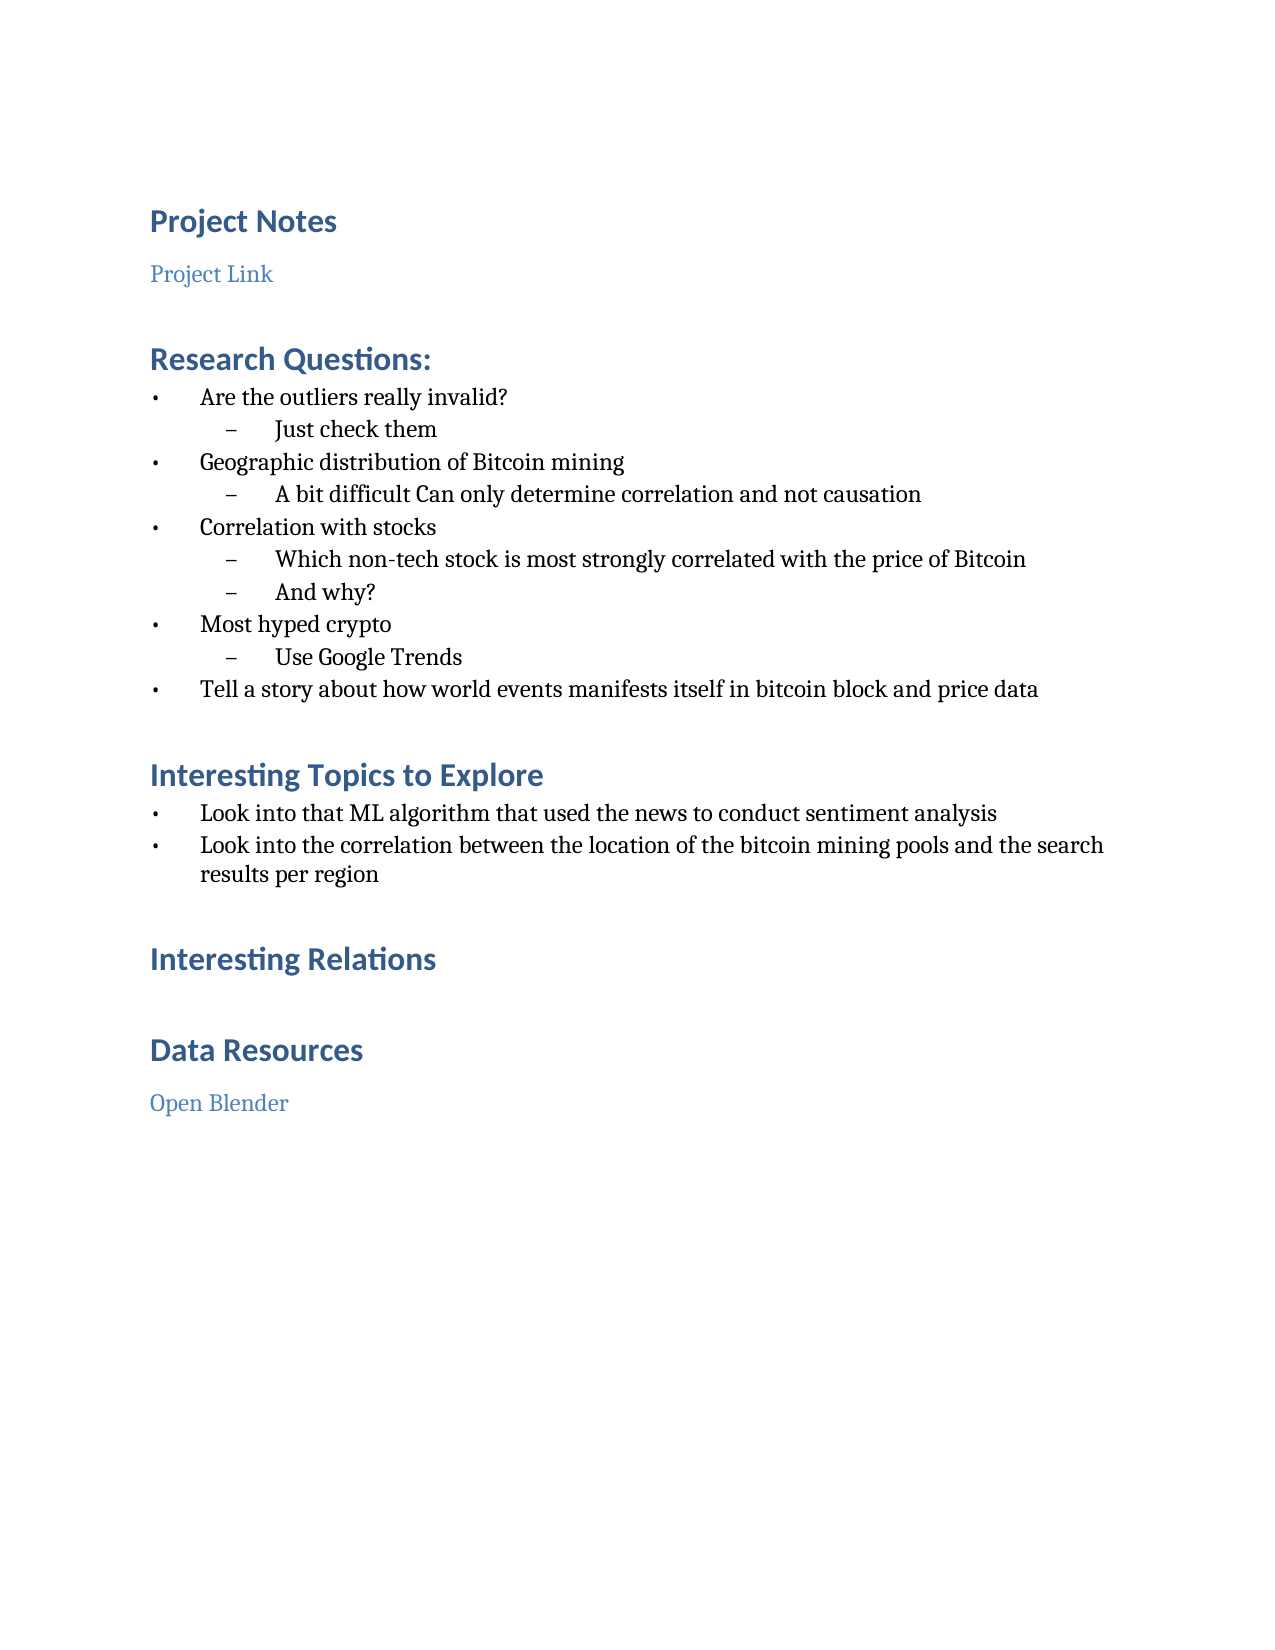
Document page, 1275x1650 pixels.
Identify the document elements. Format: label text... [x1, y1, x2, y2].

list Use Google Trends [225, 643, 1125, 671]
list A bit difficult Can only determine correlation and not causation [225, 480, 1125, 509]
list Correlation with stocks [150, 513, 1125, 541]
list Tell a story about how world events manifests itself in bitcoin block and price data [150, 675, 1125, 704]
list Geographic distribution of Bitcoin mining [150, 448, 1125, 476]
list Are the outliers really invalid? [150, 383, 1125, 411]
list Look into that ML algorithm that used the news to conduct sentiment analysis [150, 798, 1125, 827]
subtitle Interesting Relations [150, 938, 1125, 979]
list Look into the correlation between the location of the bitcoin mining pools and the search results per region [150, 831, 1125, 888]
text Open Blender [150, 1089, 1125, 1117]
list And why? [225, 578, 1125, 606]
list Most hyped crypto [150, 610, 1125, 639]
subtitle Research Questions: [150, 338, 1125, 379]
list Which non-tech stock is most strongly correlated with the price of Bitcoin [225, 545, 1125, 574]
text Project Link [150, 259, 1125, 288]
subtitle Interesting Topics to Explore [150, 754, 1125, 795]
subtitle Data Resources [150, 1029, 1125, 1070]
subtitle Project Notes [150, 200, 1125, 241]
list Just check them [225, 415, 1125, 444]
